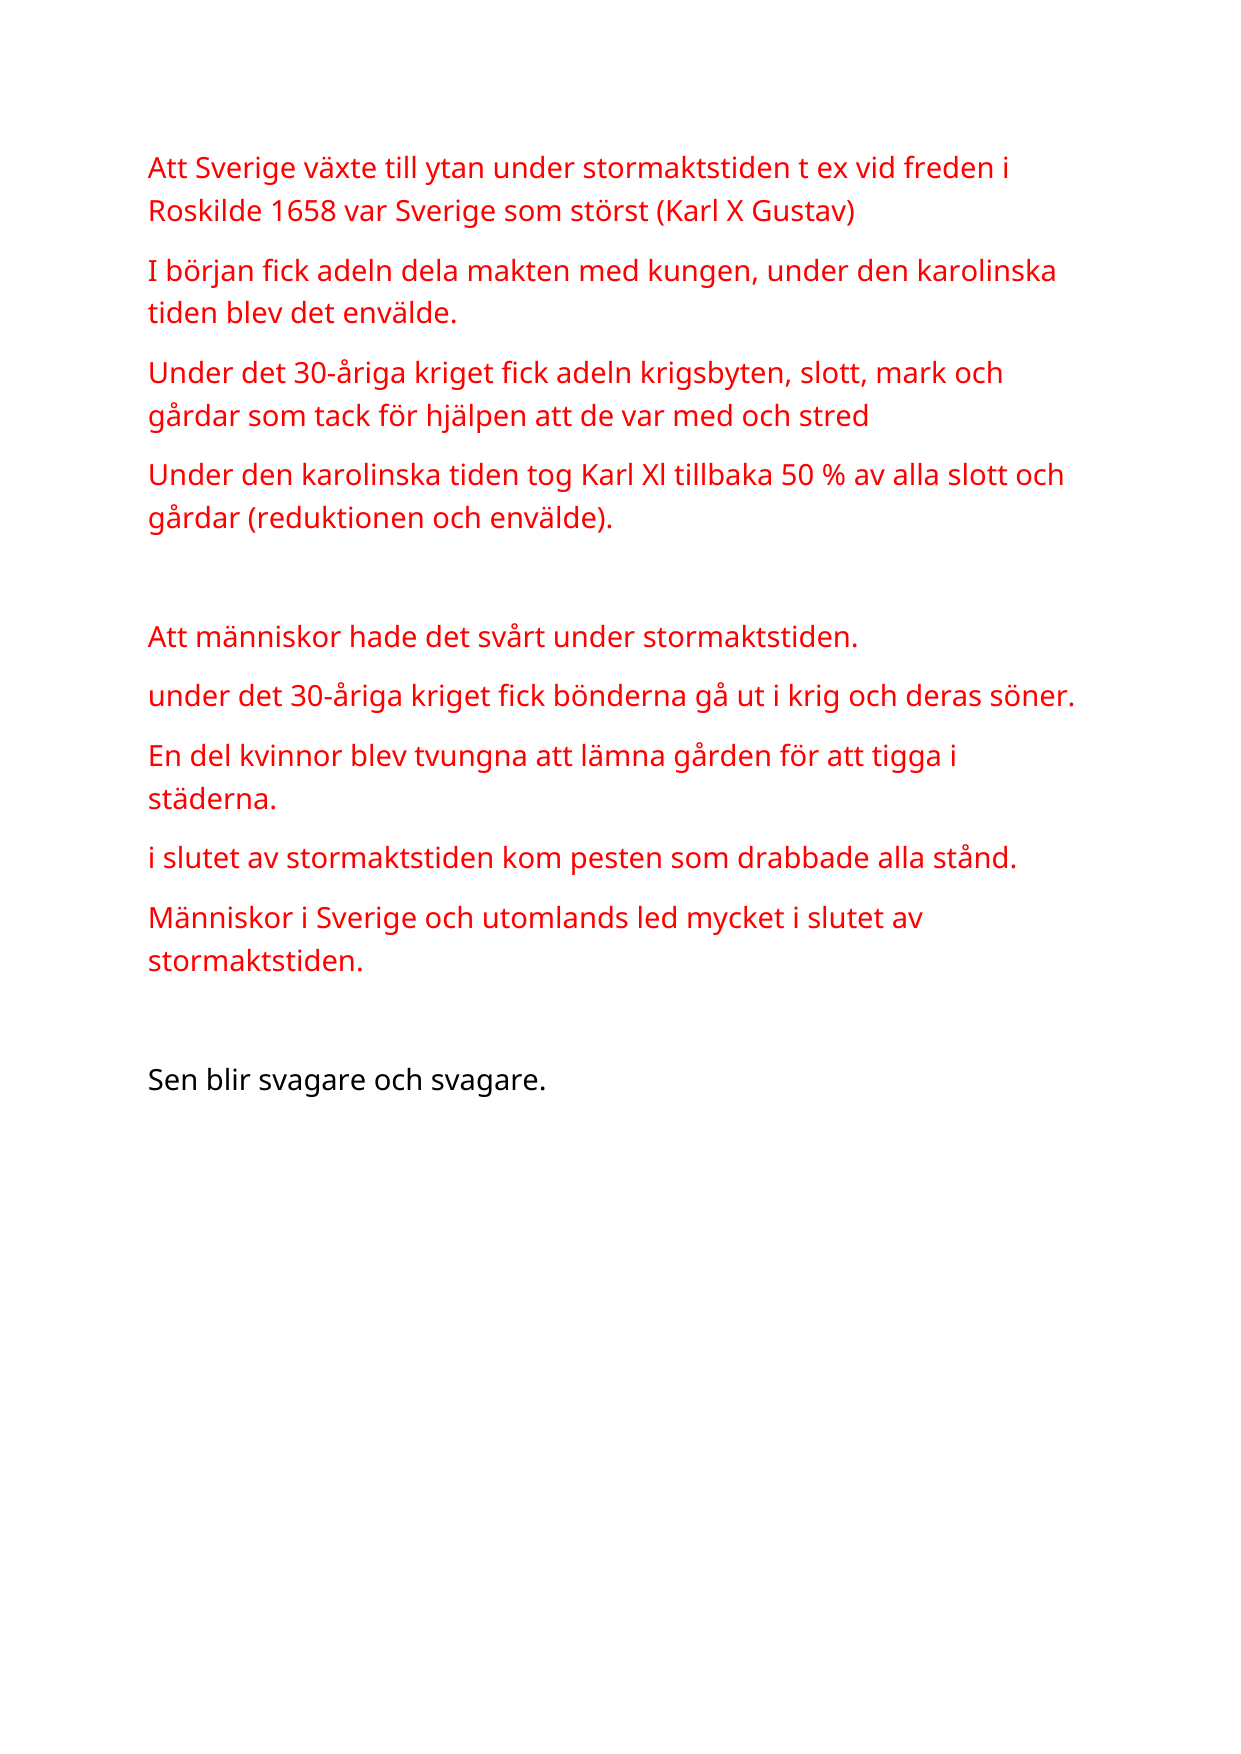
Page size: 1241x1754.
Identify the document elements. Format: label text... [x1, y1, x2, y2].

text Att människor hade det svårt under stormaktstiden. [148, 616, 1093, 656]
text Att Sverige växte till ytan under stormaktstiden t ex vid freden i Roskilde 1658 var Sverige som störst (Karl X Gustav) [148, 148, 1093, 230]
text Under den karolinska tiden tog Karl Xl tillbaka 50 % av alla slott och gårdar (reduktionen och envälde). [148, 454, 1093, 537]
text Människor i Sverige och utomlands led mycket i slutet av stormaktstiden. [148, 897, 1093, 979]
text I början fick adeln dela makten med kungen, under den karolinska tiden blev det envälde. [148, 250, 1093, 332]
text Under det 30-åriga kriget fick adeln krigsbyten, slott, mark och gårdar som tack för hjälpen att de var med och stred [148, 352, 1093, 435]
text En del kvinnor blev tvungna att lämna gården för att tigga i städerna. [148, 735, 1093, 818]
text Sen blir svagare och svagare. [148, 1059, 1093, 1098]
text i slutet av stormaktstiden kom pesten som drabbade alla stånd. [148, 837, 1093, 877]
text under det 30-åriga kriget fick bönderna gå ut i krig och deras söner. [148, 676, 1093, 715]
